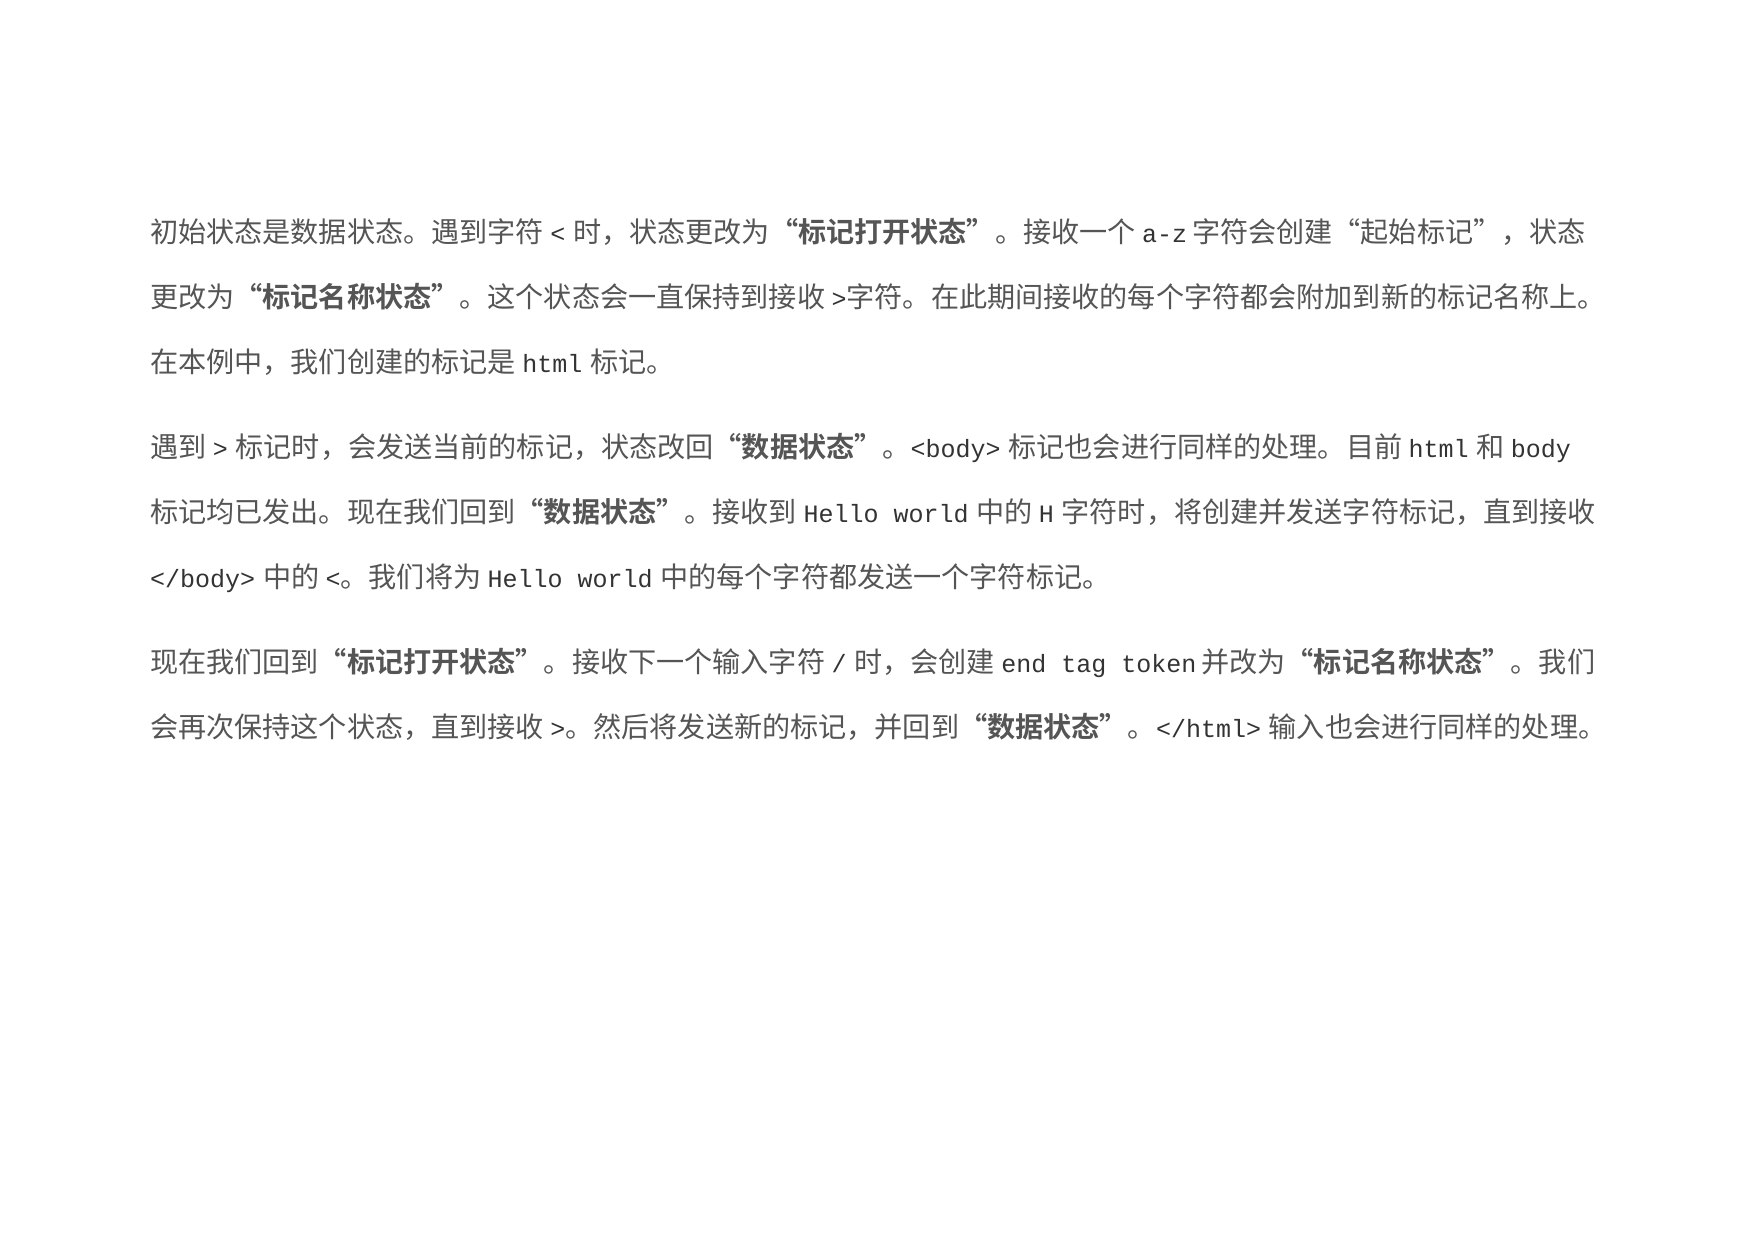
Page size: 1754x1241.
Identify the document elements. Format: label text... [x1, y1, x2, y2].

text 现在我们回到“标记打开状态”。接收下一个输入字符 / 时，会创建 end tag token并改为“标记名称状态”。我们会再次保持这个状态，直到接收 >。然后将发送新的标记，并回到“数据状态”。</html> 输入也会进行同样的处理。 [150, 628, 1604, 758]
text 遇到 > 标记时，会发送当前的标记，状态改回“数据状态”。<body> 标记也会进行同样的处理。目前 html 和 body 标记均已发出。现在我们回到“数据状态”。接收到 Hello world 中的 H 字符时，将创建并发送字符标记，直到接收 </body> 中的 <。我们将为 Hello world 中的每个字符都发送一个字符标记。 [150, 413, 1604, 608]
text 初始状态是数据状态。遇到字符 < 时，状态更改为“标记打开状态”。接收一个 a-z字符会创建“起始标记”，状态更改为“标记名称状态”。这个状态会一直保持到接收 >字符。在此期间接收的每个字符都会附加到新的标记名称上。在本例中，我们创建的标记是 html 标记。 [150, 198, 1604, 393]
